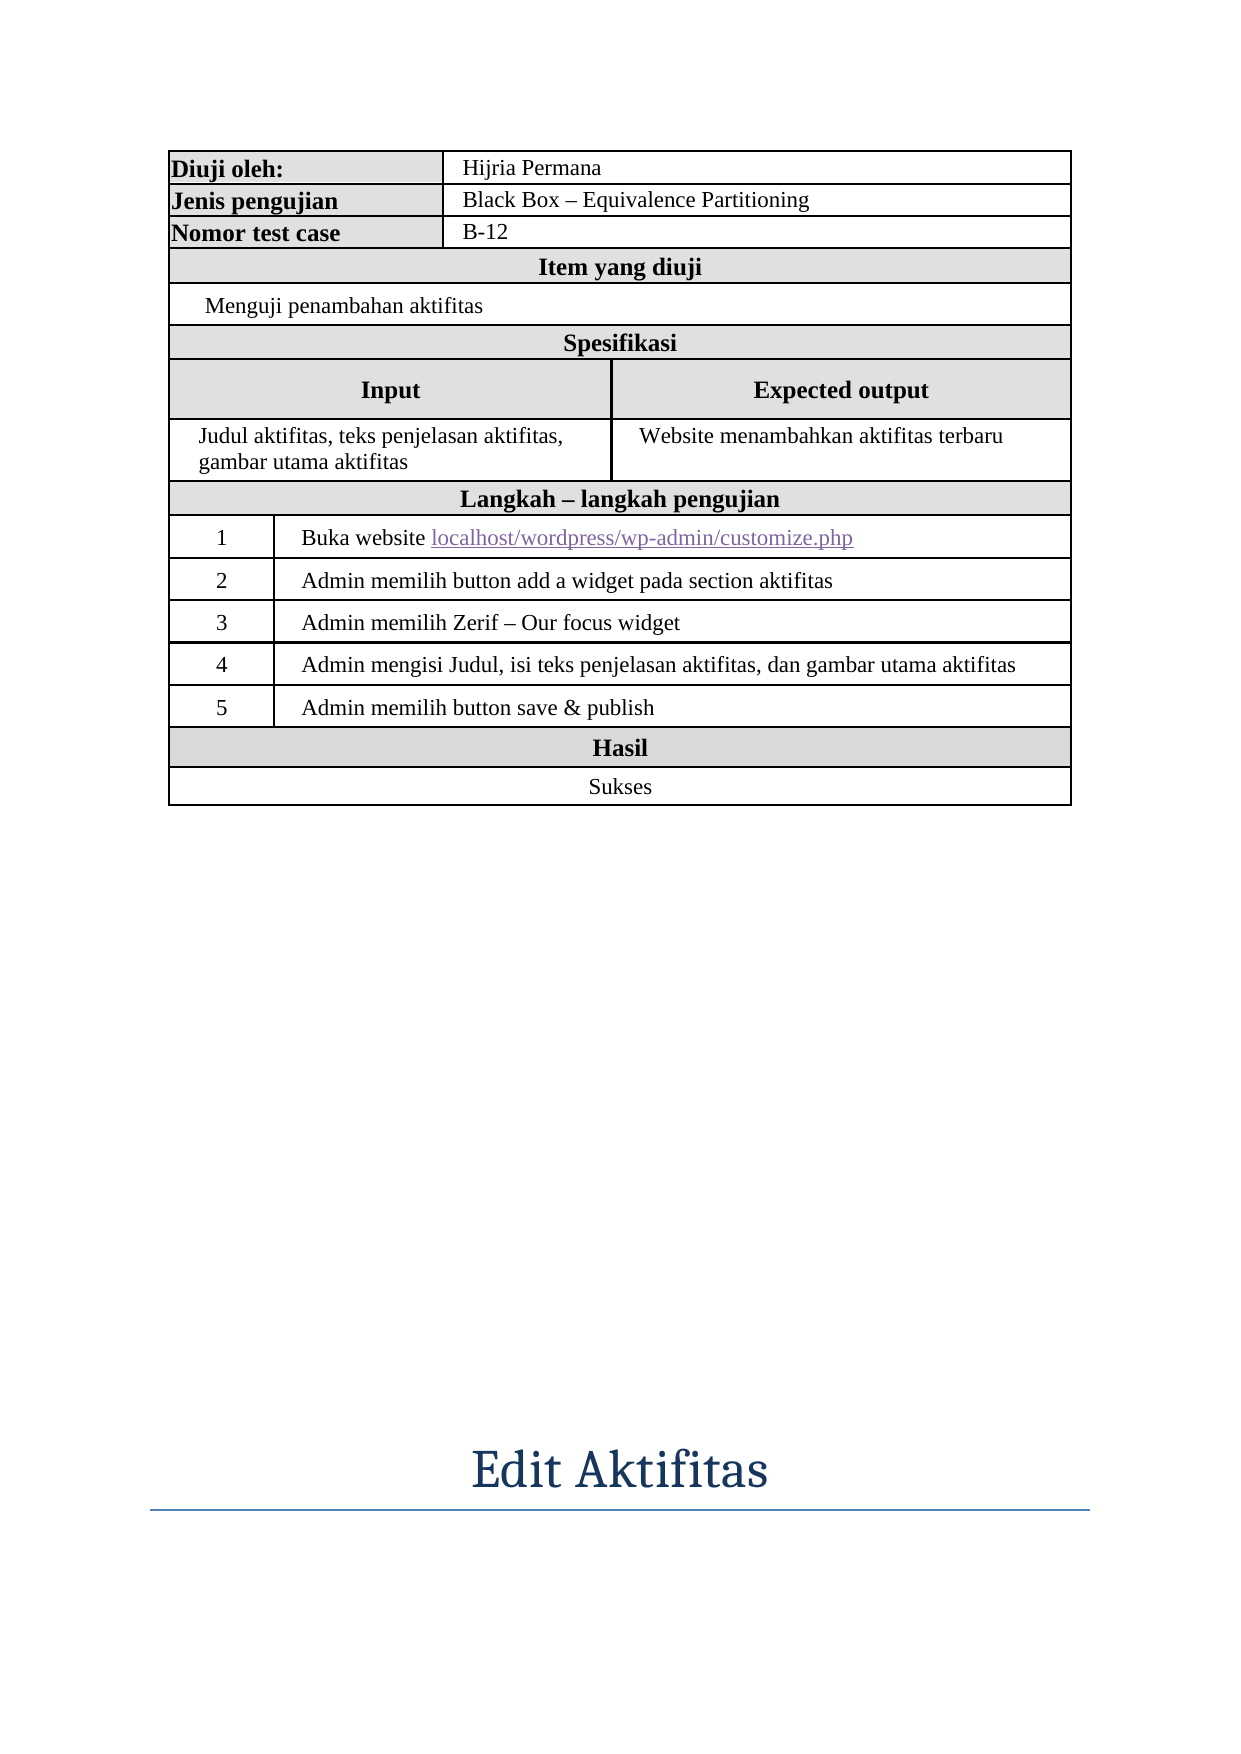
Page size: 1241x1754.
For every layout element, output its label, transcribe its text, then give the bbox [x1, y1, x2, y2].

table_cell 5 [170, 686, 273, 726]
table_cell Item yang diuji [170, 249, 1070, 282]
table_cell Spesifikasi [170, 326, 1070, 358]
table_cell Expected output [613, 360, 1070, 418]
table_cell Admin memilih button add a widget pada section aktifitas [275, 559, 1070, 599]
table_cell Nomor test case [170, 217, 442, 247]
table_cell 3 [170, 601, 273, 641]
table_cell 1 [170, 516, 273, 557]
table_cell Admin mengisi Judul, isi teks penjelasan aktifitas, dan gambar utama aktifitas [275, 644, 1070, 684]
table_cell Buka website localhost/wordpress/wp-admin/customize.php [275, 516, 1070, 557]
table_cell Website menambahkan aktifitas terbaru [613, 420, 1070, 480]
table_cell Admin memilih Zerif – Our focus widget [275, 601, 1070, 641]
table_cell Judul aktifitas, teks penjelasan aktifitas, gambar utama aktifitas [170, 420, 610, 480]
table_cell Input [170, 360, 610, 418]
table_cell Admin memilih button save & publish [275, 686, 1070, 726]
table_header Hijria Permana [444, 152, 1070, 182]
table_cell Langkah – langkah pengujian [170, 482, 1070, 514]
table_cell 2 [170, 559, 273, 599]
table_cell Menguji penambahan aktifitas [170, 284, 1070, 324]
table_cell Black Box – Equivalence Partitioning [444, 185, 1070, 215]
table_cell Sukses [170, 768, 1070, 804]
title Edit Aktifitas [150, 1439, 1090, 1509]
table_cell 4 [170, 644, 273, 684]
table_cell Jenis pengujian [170, 185, 442, 215]
table_cell B-12 [444, 217, 1070, 247]
table_cell Hasil [170, 728, 1070, 766]
table_header Diuji oleh: [170, 152, 442, 182]
